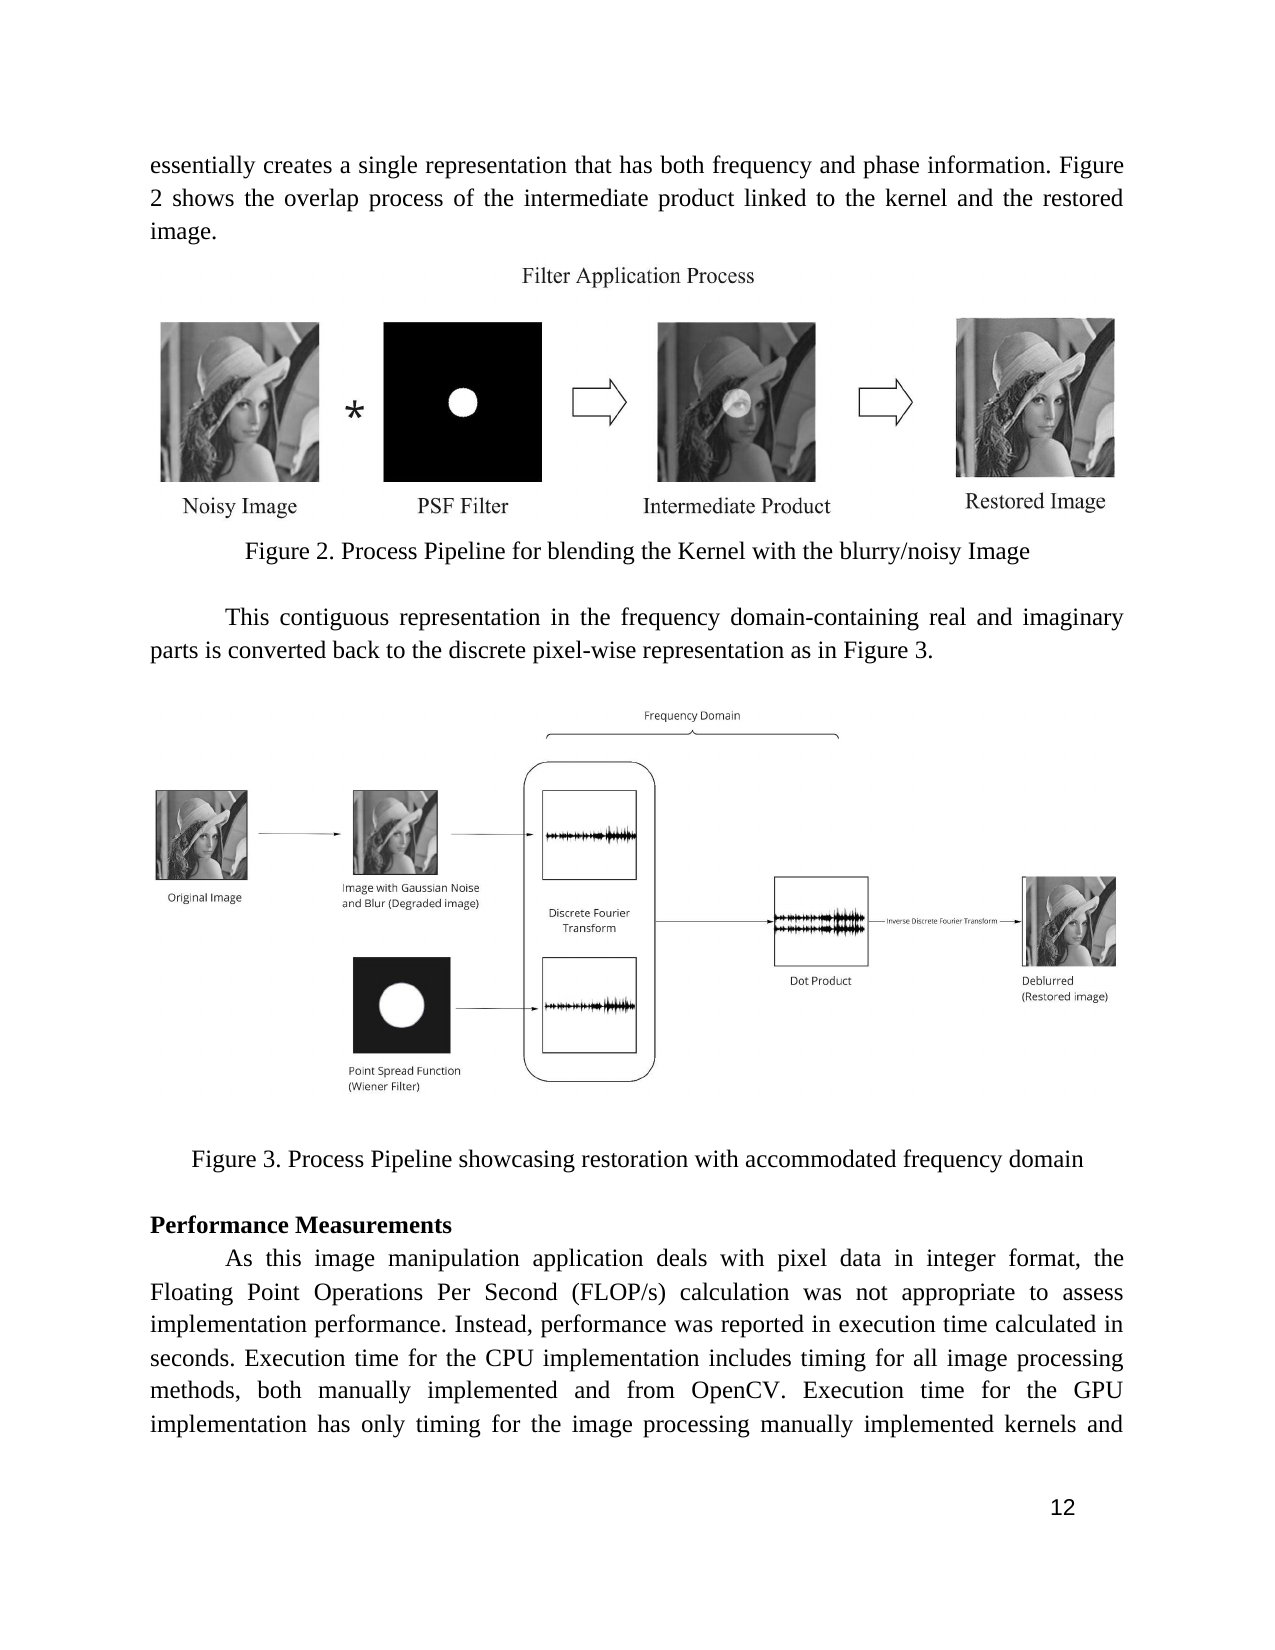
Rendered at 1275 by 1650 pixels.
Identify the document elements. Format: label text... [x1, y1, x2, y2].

text Figure 3. Process Pipeline showcasing restoration with accommodated frequency domain [150, 1144, 1125, 1173]
picture [150, 701, 1125, 1108]
picture [150, 249, 1125, 533]
text Performance Measurements [150, 1211, 1125, 1239]
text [150, 1243, 1125, 1437]
text This contiguous representation in the frequency domain-containing real and imaginary parts is converted back to the discrete pixel-wise representation as in Figure 3. [150, 602, 1125, 664]
text Figure 2. Process Pipeline for blending the Kernel with the blurry/noisy Image [150, 536, 1125, 565]
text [150, 150, 1125, 245]
